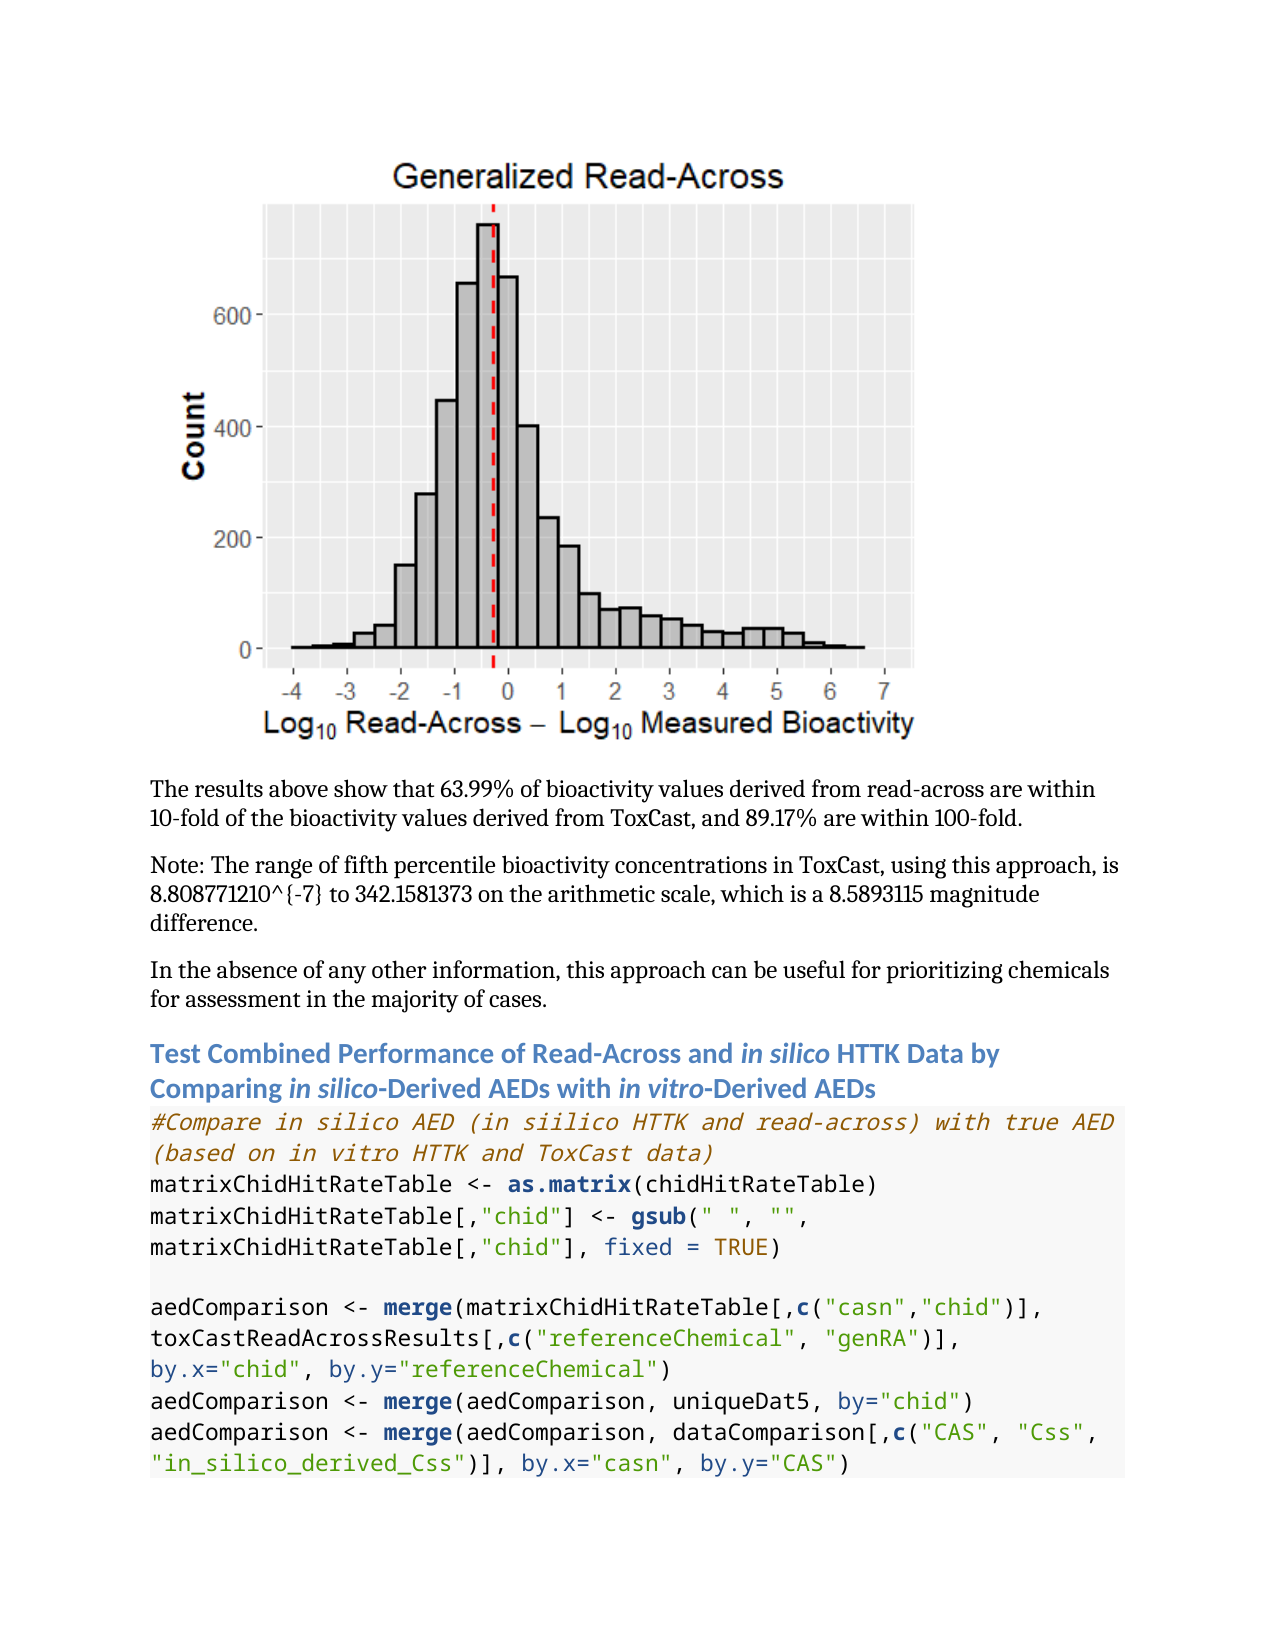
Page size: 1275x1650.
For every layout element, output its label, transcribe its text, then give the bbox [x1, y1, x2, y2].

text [150, 1106, 1125, 1478]
picture [168, 150, 927, 757]
text The results above show that 63.99% of bioactivity values derived from read-across are within 10-fold of the bioactivity values derived from ToxCast, and 89.17% are within 100-fold. [150, 775, 1125, 833]
text In the absence of any other information, this approach can be useful for prioritizing chemicals for assessment in the majority of cases. [150, 956, 1125, 1014]
subtitle Test Combined Performance of Read-Across and in silico HTTK Data by Comparing in silico-Derived AEDs with in vitro-Derived AEDs [150, 1035, 1125, 1106]
text Note: The range of fifth percentile bioactivity concentrations in ToxCast, using this approach, is 8.808771210^{-7} to 342.1581373 on the arithmetic scale, which is a 8.5893115 magnitude difference. [150, 851, 1125, 938]
